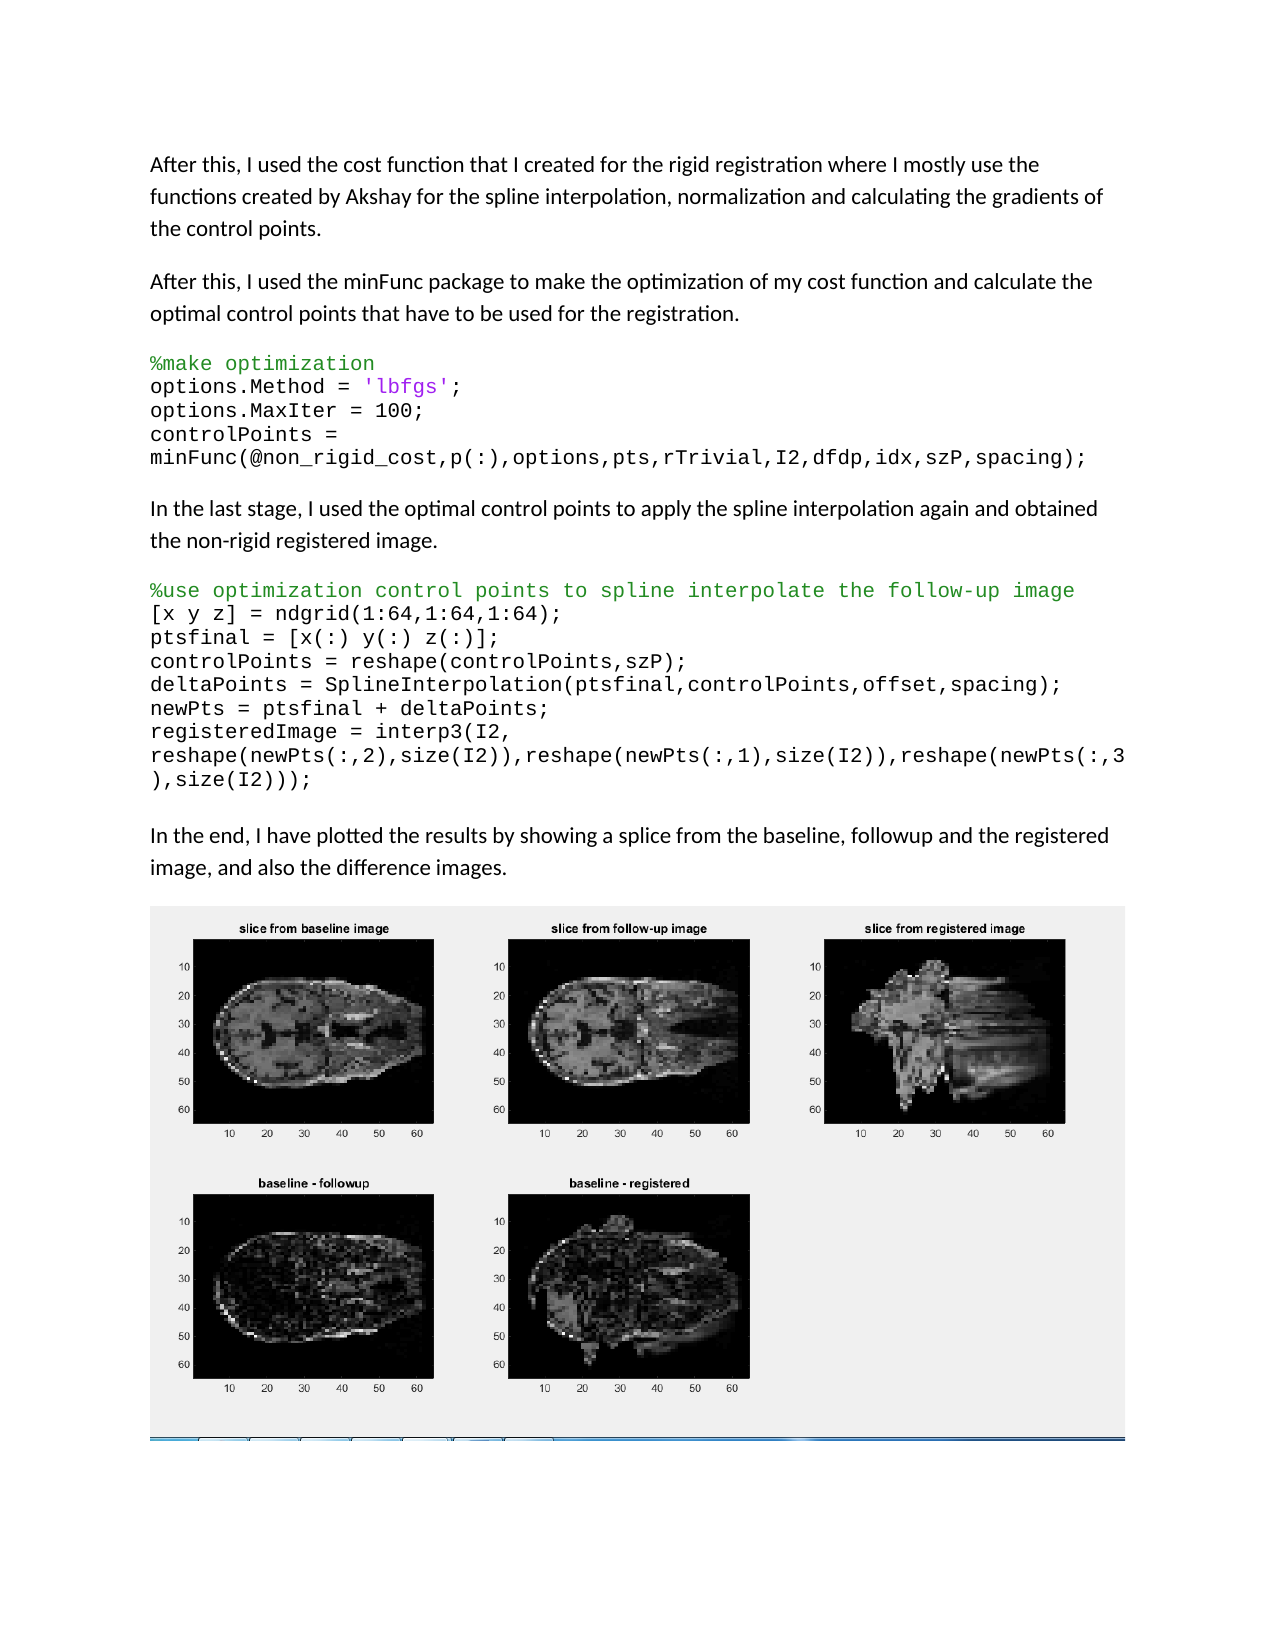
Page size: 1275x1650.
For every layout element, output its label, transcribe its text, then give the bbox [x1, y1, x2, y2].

picture [150, 906, 1125, 1441]
text ptsfinal = [x(:) y(:) z(:)]; [150, 627, 1125, 651]
text [x y z] = ndgrid(1:64,1:64,1:64); [150, 603, 1125, 627]
text controlPoints = reshape(controlPoints,szP); [150, 651, 1125, 674]
text In the end, I have plotted the results by showing a splice from the baseline, followup and the registered image, and also the difference images. [150, 821, 1125, 881]
text controlPoints = minFunc(@non_rigid_cost,p(:),options,pts,rTrivial,I2,dfdp,idx,szP,spacing); [150, 423, 1125, 471]
text deltaPoints = SplineInterpolation(ptsfinal,controlPoints,offset,spacing); [150, 674, 1125, 698]
text %use optimization control points to spline interpolate the follow-up image [150, 580, 1125, 603]
text newPts = ptsfinal + deltaPoints; [150, 698, 1125, 722]
text %make optimization [150, 353, 1125, 376]
text After this, I used the cost function that I created for the rigid registration where I mostly use the functions created by Akshay for the spline interpolation, normalization and calculating the gradients of the control points. [150, 150, 1125, 242]
text In the last stage, I used the optimal control points to apply the spline interpolation again and obtained the non-rigid registered image. [150, 494, 1125, 555]
text options.MaxIter = 100; [150, 400, 1125, 423]
text registeredImage = interp3(I2, reshape(newPts(:,2),size(I2)),reshape(newPts(:,1),size(I2)),reshape(newPts(:,3),size(I2))); [150, 722, 1125, 792]
text After this, I used the minFunc package to make the optimization of my cost function and calculate the optimal control points that have to be used for the registration. [150, 267, 1125, 328]
text options.Method = 'lbfgs'; [150, 376, 1125, 400]
